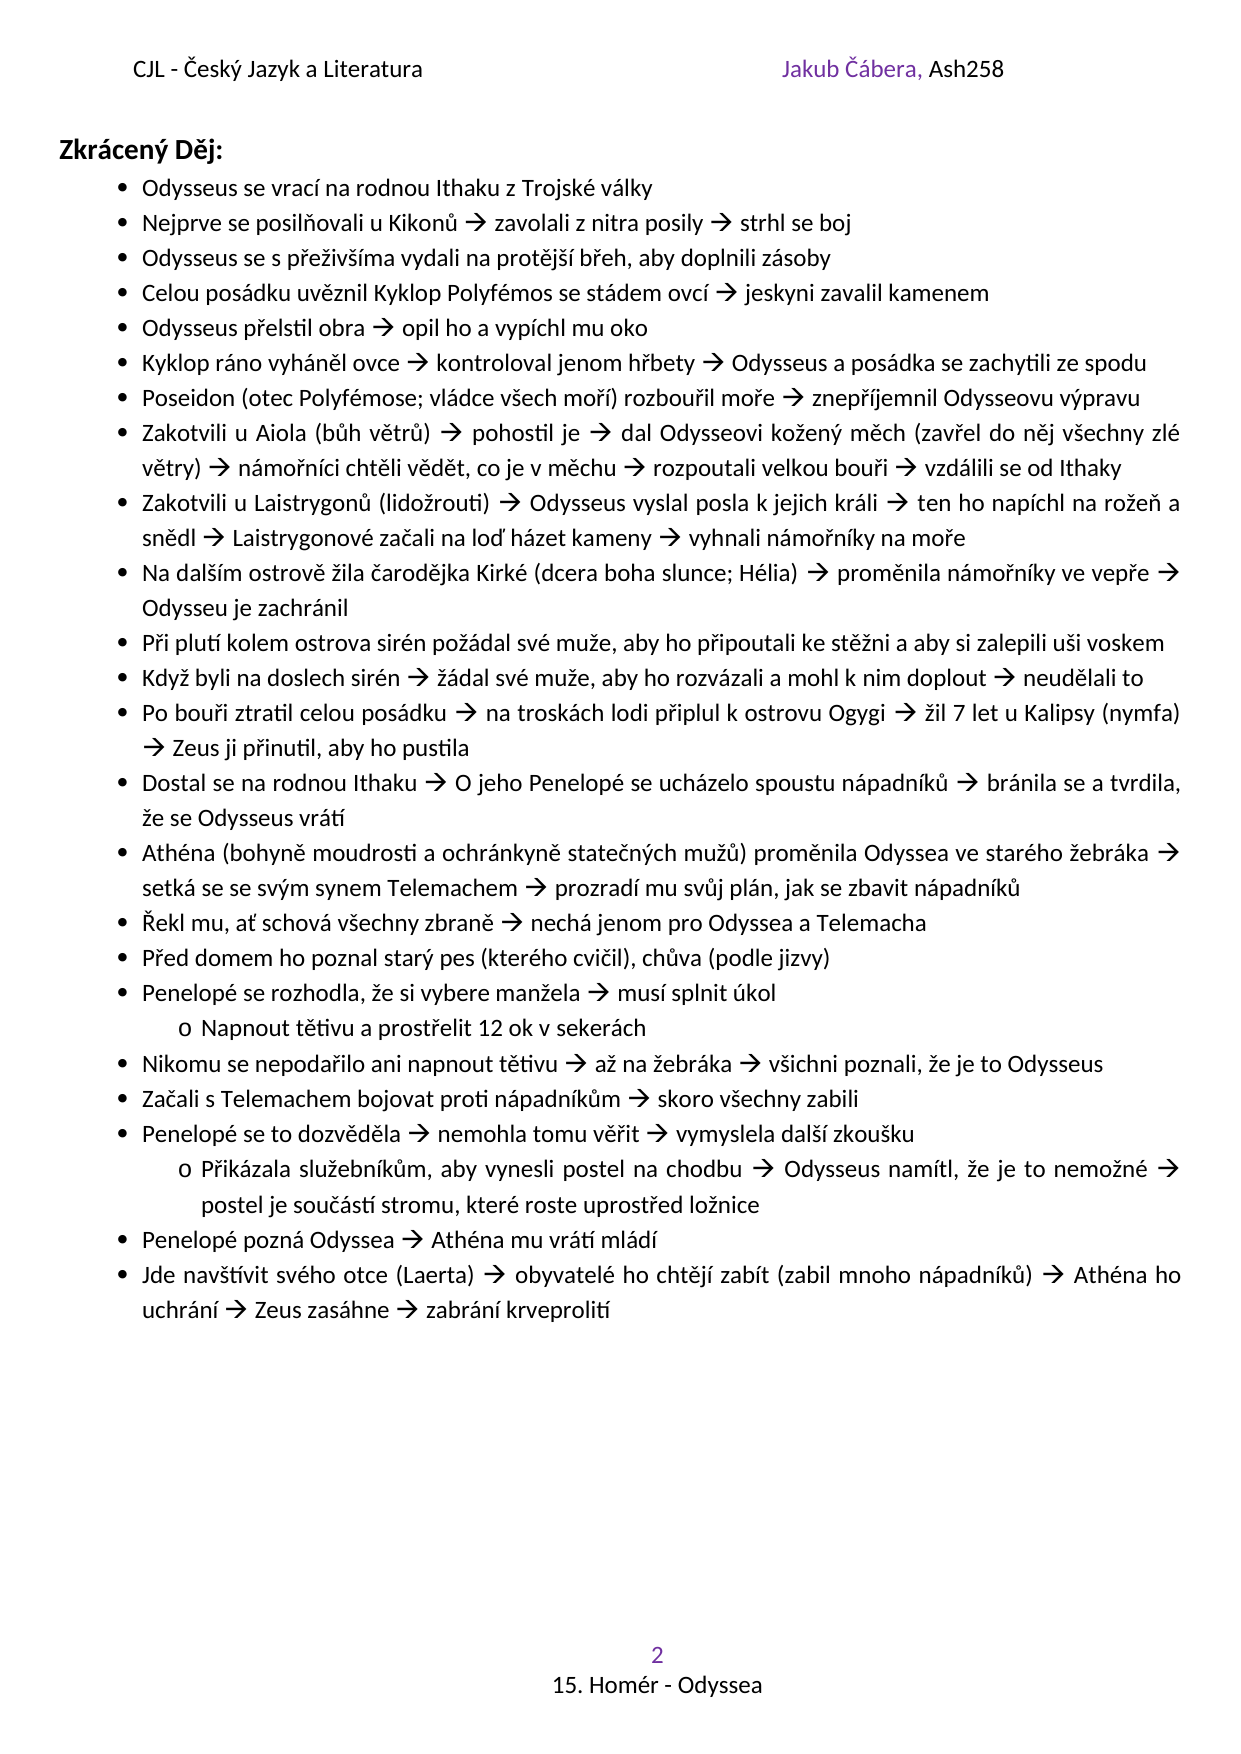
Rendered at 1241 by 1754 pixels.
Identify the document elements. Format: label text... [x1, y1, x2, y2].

list Penelopé pozná Odyssea Athéna mu vrátí mládí [118, 1224, 1181, 1255]
list Poseidon (otec Polyfémose; vládce všech moří) rozbouřil moře znepříjemnil Odysseovu výpravu [118, 382, 1181, 412]
list Penelopé se to dozvěděla nemohla tomu věřit vymyslela další zkoušku [118, 1118, 1181, 1149]
list Při plutí kolem ostrova sirén požádal své muže, aby ho připoutali ke stěžni a aby si zalepili uši voskem [118, 627, 1181, 657]
list Athéna (bohyně moudrosti a ochránkyně statečných mužů) proměnila Odyssea ve starého žebráka setká se se svým synem Telemachem prozradí mu svůj plán, jak se zbavit nápadníků [118, 837, 1181, 902]
list Před domem ho poznal starý pes (kterého cvičil), chůva (podle jizvy) [118, 942, 1181, 972]
list Po bouři ztratil celou posádku na troskách lodi připlul k ostrovu Ogygi žil 7 let u Kalipsy (nymfa) Zeus ji přinutil, aby ho pustila [118, 697, 1181, 762]
list Napnout tětivu a prostřelit 12 ok v sekerách [177, 1012, 1181, 1043]
list Zakotvili u Aiola (bůh větrů) pohostil je dal Odysseovi kožený měch (zavřel do něj všechny zlé větry) námořníci chtěli vědět, co je v měchu rozpoutali velkou bouři vzdálili se od Ithaky [118, 417, 1181, 482]
list Přikázala služebníkům, aby vynesli postel na chodbu Odysseus namítl, že je to nemožné postel je součástí stromu, které roste uprostřed ložnice [177, 1153, 1181, 1220]
list Nikomu se nepodařilo ani napnout tětivu až na žebráka všichni poznali, že je to Odysseus [118, 1048, 1181, 1079]
list Penelopé se rozhodla, že si vybere manžela musí splnit úkol [118, 977, 1181, 1007]
list Kyklop ráno vyháněl ovce kontroloval jenom hřbety Odysseus a posádka se zachytili ze spodu [118, 347, 1181, 377]
list Celou posádku uvěznil Kyklop Polyfémos se stádem ovcí jeskyni zavalil kamenem [118, 277, 1181, 307]
list Řekl mu, ať schová všechny zbraně nechá jenom pro Odyssea a Telemacha [118, 907, 1181, 937]
list Nejprve se posilňovali u Kikonů zavolali z nitra posily strhl se boj [118, 207, 1181, 237]
list Dostal se na rodnou Ithaku O jeho Penelopé se ucházelo spoustu nápadníků bránila se a tvrdila, že se Odysseus vrátí [118, 767, 1181, 832]
list Na dalším ostrově žila čarodějka Kirké (dcera boha slunce; Hélia) proměnila námořníky ve vepře Odysseu je zachránil [118, 557, 1181, 622]
list Odysseus se s přeživšíma vydali na protější břeh, aby doplnili zásoby [118, 242, 1181, 272]
list Začali s Telemachem bojovat proti nápadníkům skoro všechny zabili [118, 1083, 1181, 1114]
subtitle Zkrácený Děj: [59, 131, 1181, 166]
list Když byli na doslech sirén žádal své muže, aby ho rozvázali a mohl k nim doplout neudělali to [118, 662, 1181, 692]
list Odysseus se vrací na rodnou Ithaku z Trojské války [118, 172, 1181, 202]
list Odysseus přelstil obra opil ho a vypíchl mu oko [118, 312, 1181, 342]
list Jde navštívit svého otce (Laerta) obyvatelé ho chtějí zabít (zabil mnoho nápadníků) Athéna ho uchrání Zeus zasáhne zabrání krveprolití [118, 1259, 1181, 1325]
list Zakotvili u Laistrygonů (lidožrouti) Odysseus vyslal posla k jejich králi ten ho napíchl na rožeň a snědl Laistrygonové začali na loď házet kameny vyhnali námořníky na moře [118, 487, 1181, 552]
